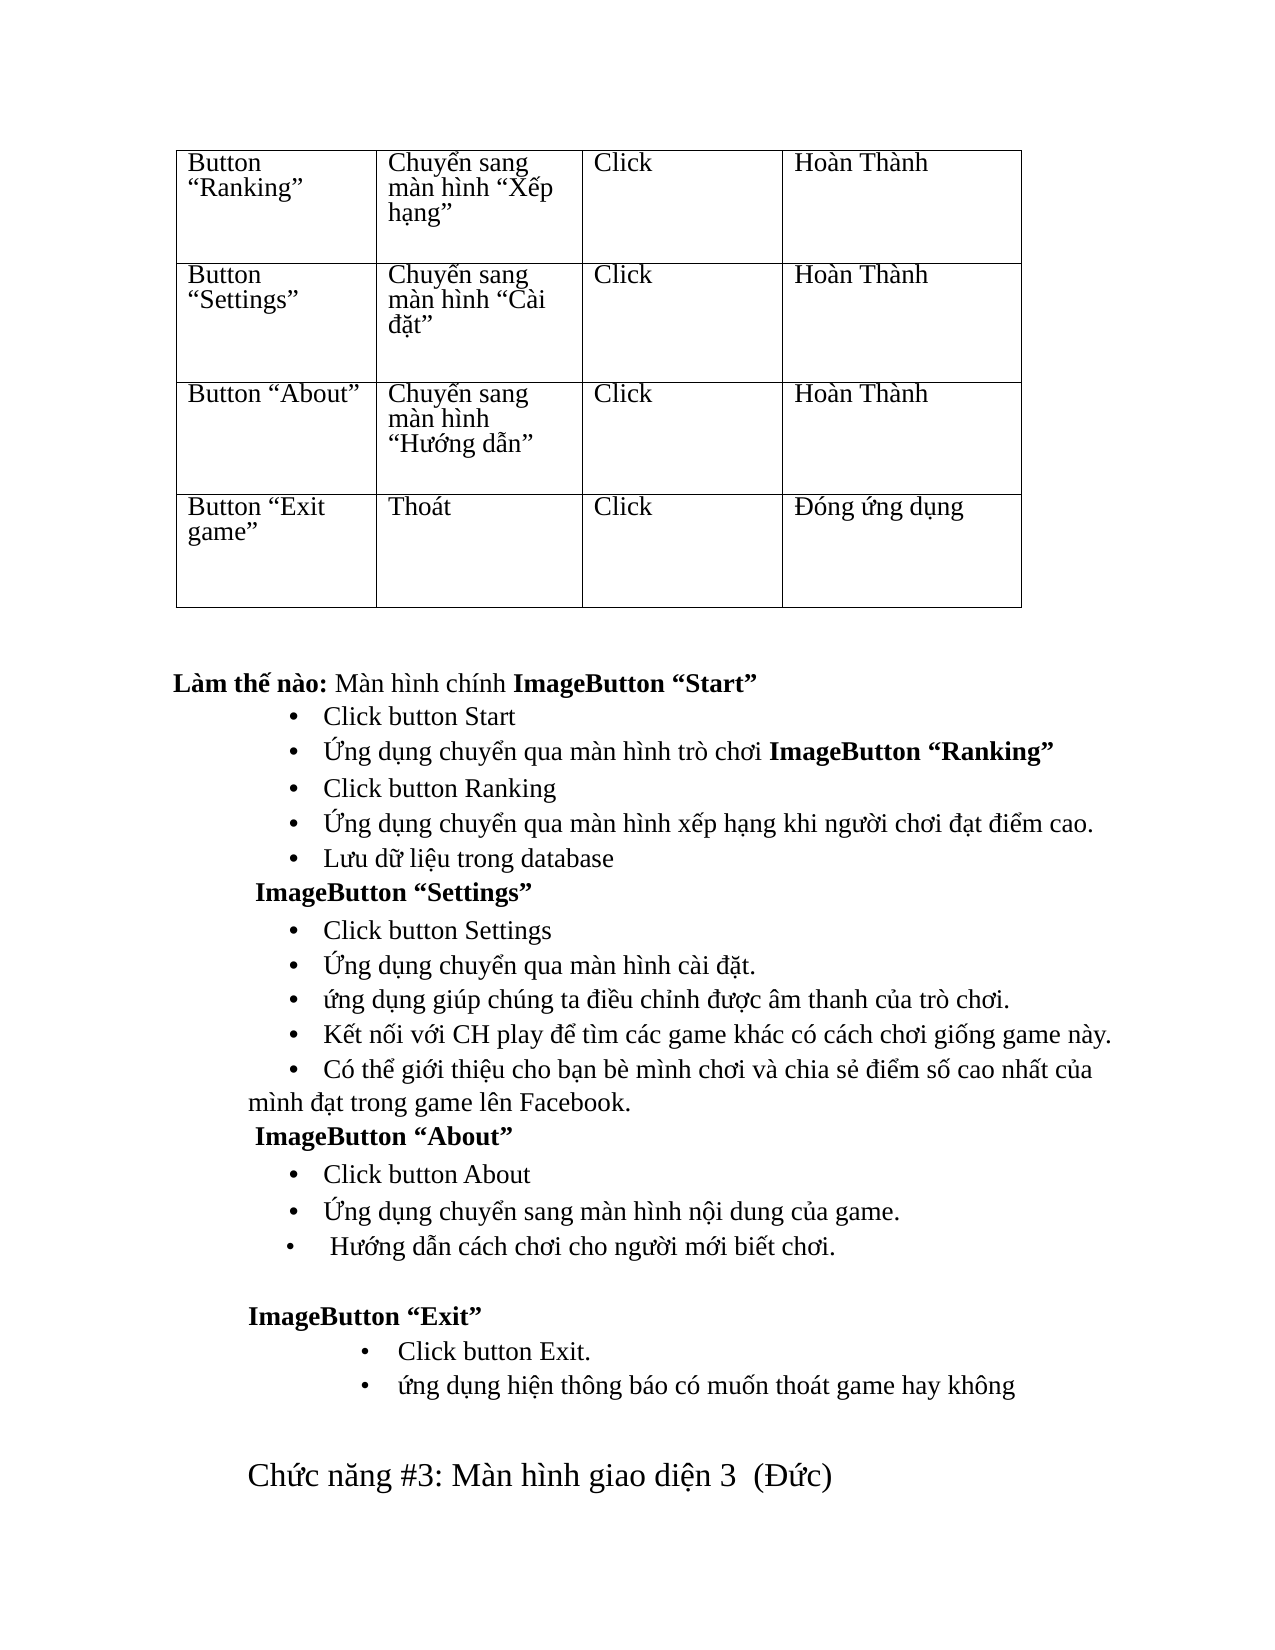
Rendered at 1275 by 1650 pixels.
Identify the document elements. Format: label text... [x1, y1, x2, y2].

list Click button Settings [248, 913, 1114, 946]
list Ứng dụng chuyển qua màn hình cài đặt. [248, 948, 1114, 981]
text Làm thế nào: Màn hình chính ImageButton “Start” [173, 667, 1114, 699]
list Hướng dẫn cách chơi cho người mới biết chơi. [248, 1229, 1114, 1262]
text ImageButton “About” [248, 1120, 1114, 1152]
list Lưu dữ liệu trong database [248, 841, 1114, 874]
list Click button Ranking [248, 772, 1114, 804]
table_cell Button “Ranking” [177, 151, 376, 262]
list Ứng dụng chuyển sang màn hình nội dung của game. [248, 1195, 1114, 1227]
text Chức năng #3: Màn hình giao diện 3 (Đức) [247, 1461, 1125, 1493]
table_cell Đóng ứng dụng [783, 495, 1021, 607]
list Ứng dụng chuyển qua màn hình trò chơi ImageButton “Ranking” [248, 734, 1114, 767]
text ImageButton “Settings” [248, 876, 1114, 908]
table_cell Click [583, 264, 782, 382]
list Click button Exit. [360, 1334, 1114, 1366]
list Kết nối với CH play để tìm các game khác có cách chơi giống game này. [248, 1018, 1114, 1050]
table_cell Chuyển sang màn hình “Hướng dẫn” [377, 383, 582, 494]
list ứng dụng hiện thông báo có muốn thoát game hay không [360, 1369, 1114, 1401]
table_cell Click [583, 151, 782, 262]
table_cell Hoàn Thành [783, 264, 1021, 382]
table_cell Hoàn Thành [783, 151, 1021, 262]
table_cell Thoát [377, 495, 582, 607]
list Click button About [248, 1157, 1114, 1190]
list Click button Start [248, 699, 1114, 732]
table_cell Chuyển sang màn hình “Cài đặt” [377, 264, 582, 382]
list ứng dụng giúp chúng ta điều chỉnh được âm thanh của trò chơi. [248, 983, 1114, 1015]
table_cell Button “Settings” [177, 264, 376, 382]
table_cell Click [583, 495, 782, 607]
list Ứng dụng chuyển qua màn hình xếp hạng khi người chơi đạt điểm cao. [248, 807, 1114, 839]
table_cell Chuyển sang màn hình “Xếp hạng” [377, 151, 582, 262]
list Có thể giới thiệu cho bạn bè mình chơi và chia sẻ điểm số cao nhất của mình đạt trong game lên Facebook. [248, 1052, 1114, 1117]
text ImageButton “Exit” [248, 1299, 1114, 1332]
table_cell Click [583, 383, 782, 494]
table_cell Button “Exit game” [177, 495, 376, 607]
table_cell Hoàn Thành [783, 383, 1021, 494]
table_cell Button “About” [177, 383, 376, 494]
